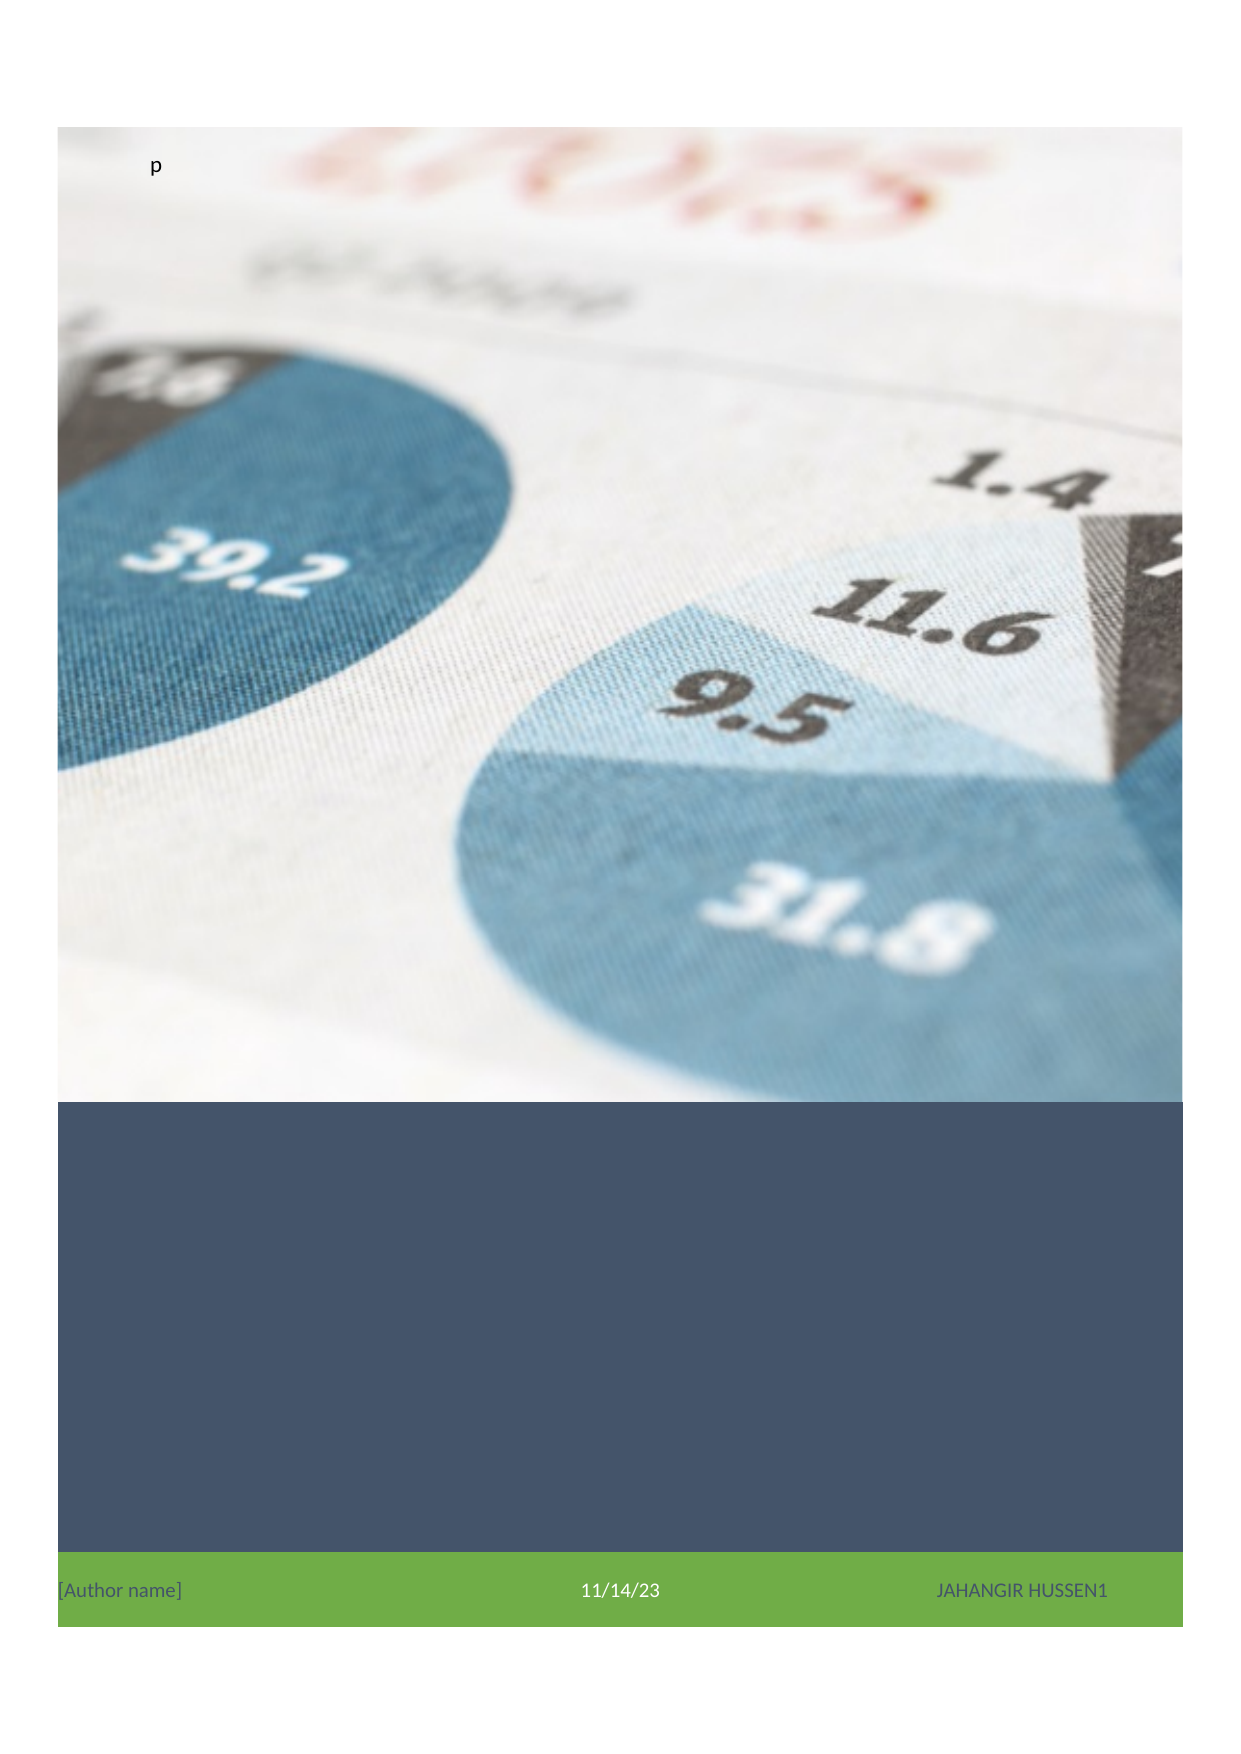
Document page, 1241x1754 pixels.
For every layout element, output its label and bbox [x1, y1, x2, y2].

picture [57, 127, 1183, 1102]
